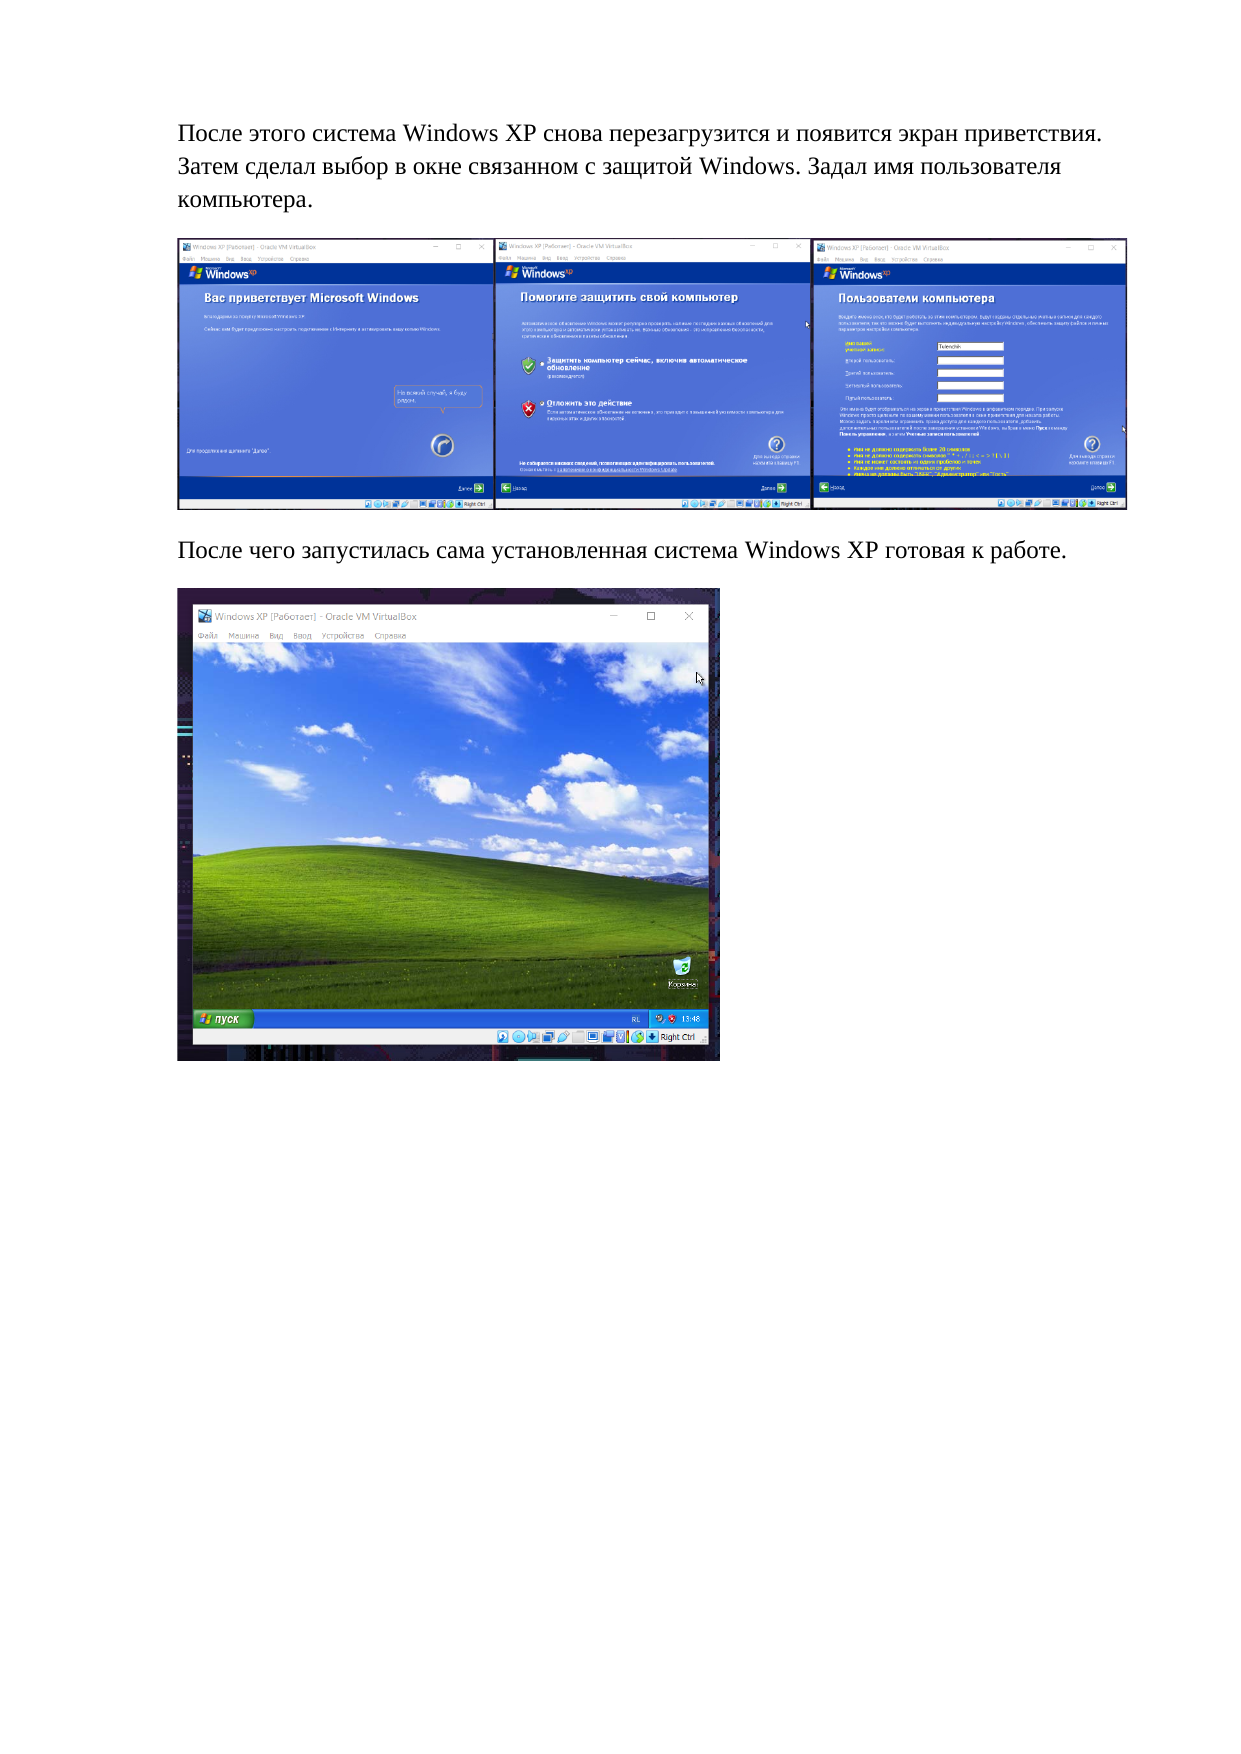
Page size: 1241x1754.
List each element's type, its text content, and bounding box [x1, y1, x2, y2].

text После этого система Windows XP снова перезагрузится и появится экран приветствия. Затем сделал выбор в окне связанном с защитой Windows. Задал имя пользователя компьютера. [177, 118, 1152, 213]
picture [177, 588, 720, 1061]
text После чего запустилась сама установленная система Windows XP готовая к работе. [177, 535, 1152, 563]
picture [177, 238, 1128, 510]
